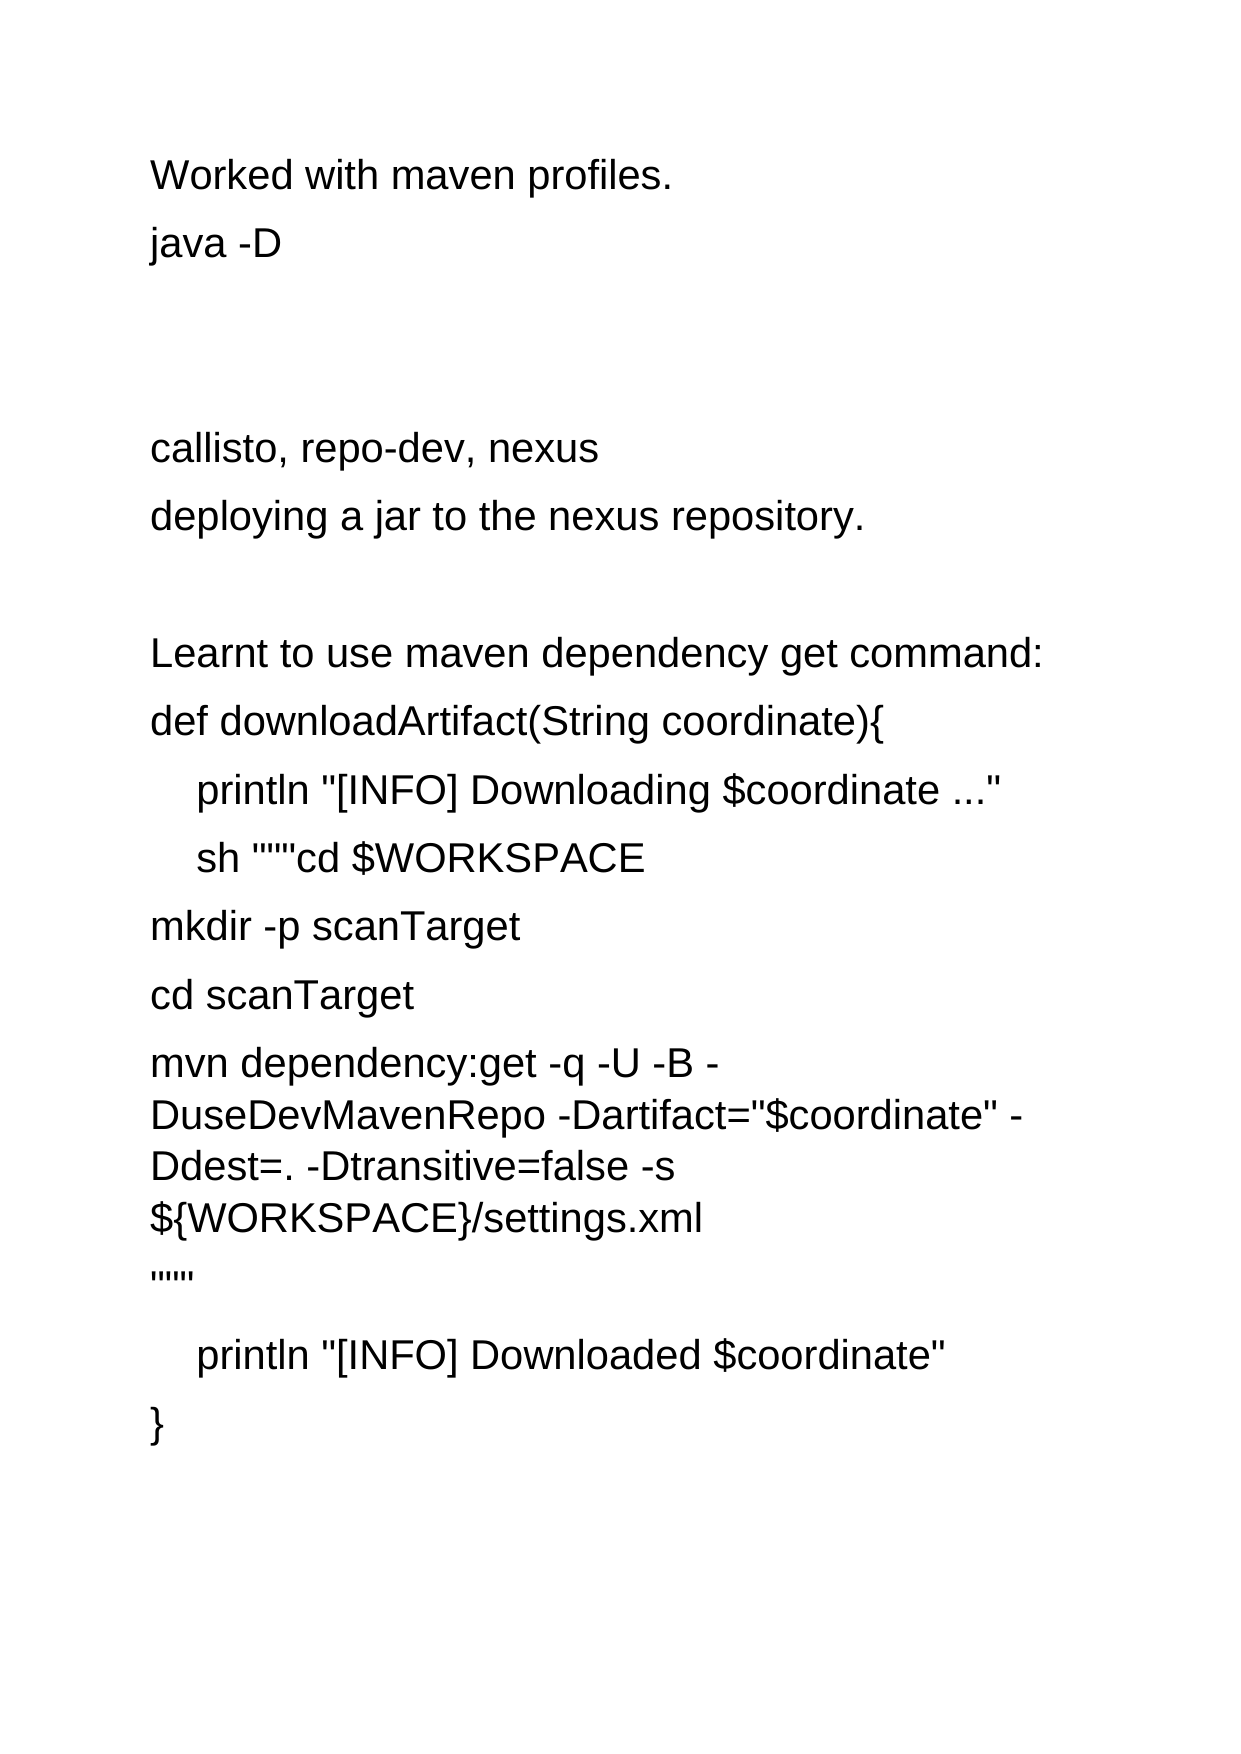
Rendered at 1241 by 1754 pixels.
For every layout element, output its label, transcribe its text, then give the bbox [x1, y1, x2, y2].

text mkdir -p scanTarget [150, 902, 1090, 949]
text callisto, repo-dev, nexus [150, 423, 1090, 471]
text println "[INFO] Downloaded $coordinate" [150, 1330, 1090, 1378]
text java -D [150, 218, 1090, 266]
text mvn dependency:get -q -U -B -DuseDevMavenRepo -Dartifact="$coordinate" -Ddest=. -Dtransitive=false -s ${WORKSPACE}/settings.xml [150, 1038, 1090, 1241]
text def downloadArtifact(String coordinate){ [150, 697, 1090, 744]
text sh """cd $WORKSPACE [150, 833, 1090, 881]
text """ [150, 1262, 1090, 1309]
text println "[INFO] Downloading $coordinate ..." [150, 765, 1090, 813]
text cd scanTarget [150, 970, 1090, 1018]
text Worked with maven profiles. [150, 150, 1090, 198]
text deploying a jar to the nexus repository. [150, 492, 1090, 539]
text Learnt to use maven dependency get command: [150, 628, 1090, 676]
text } [150, 1398, 1090, 1446]
